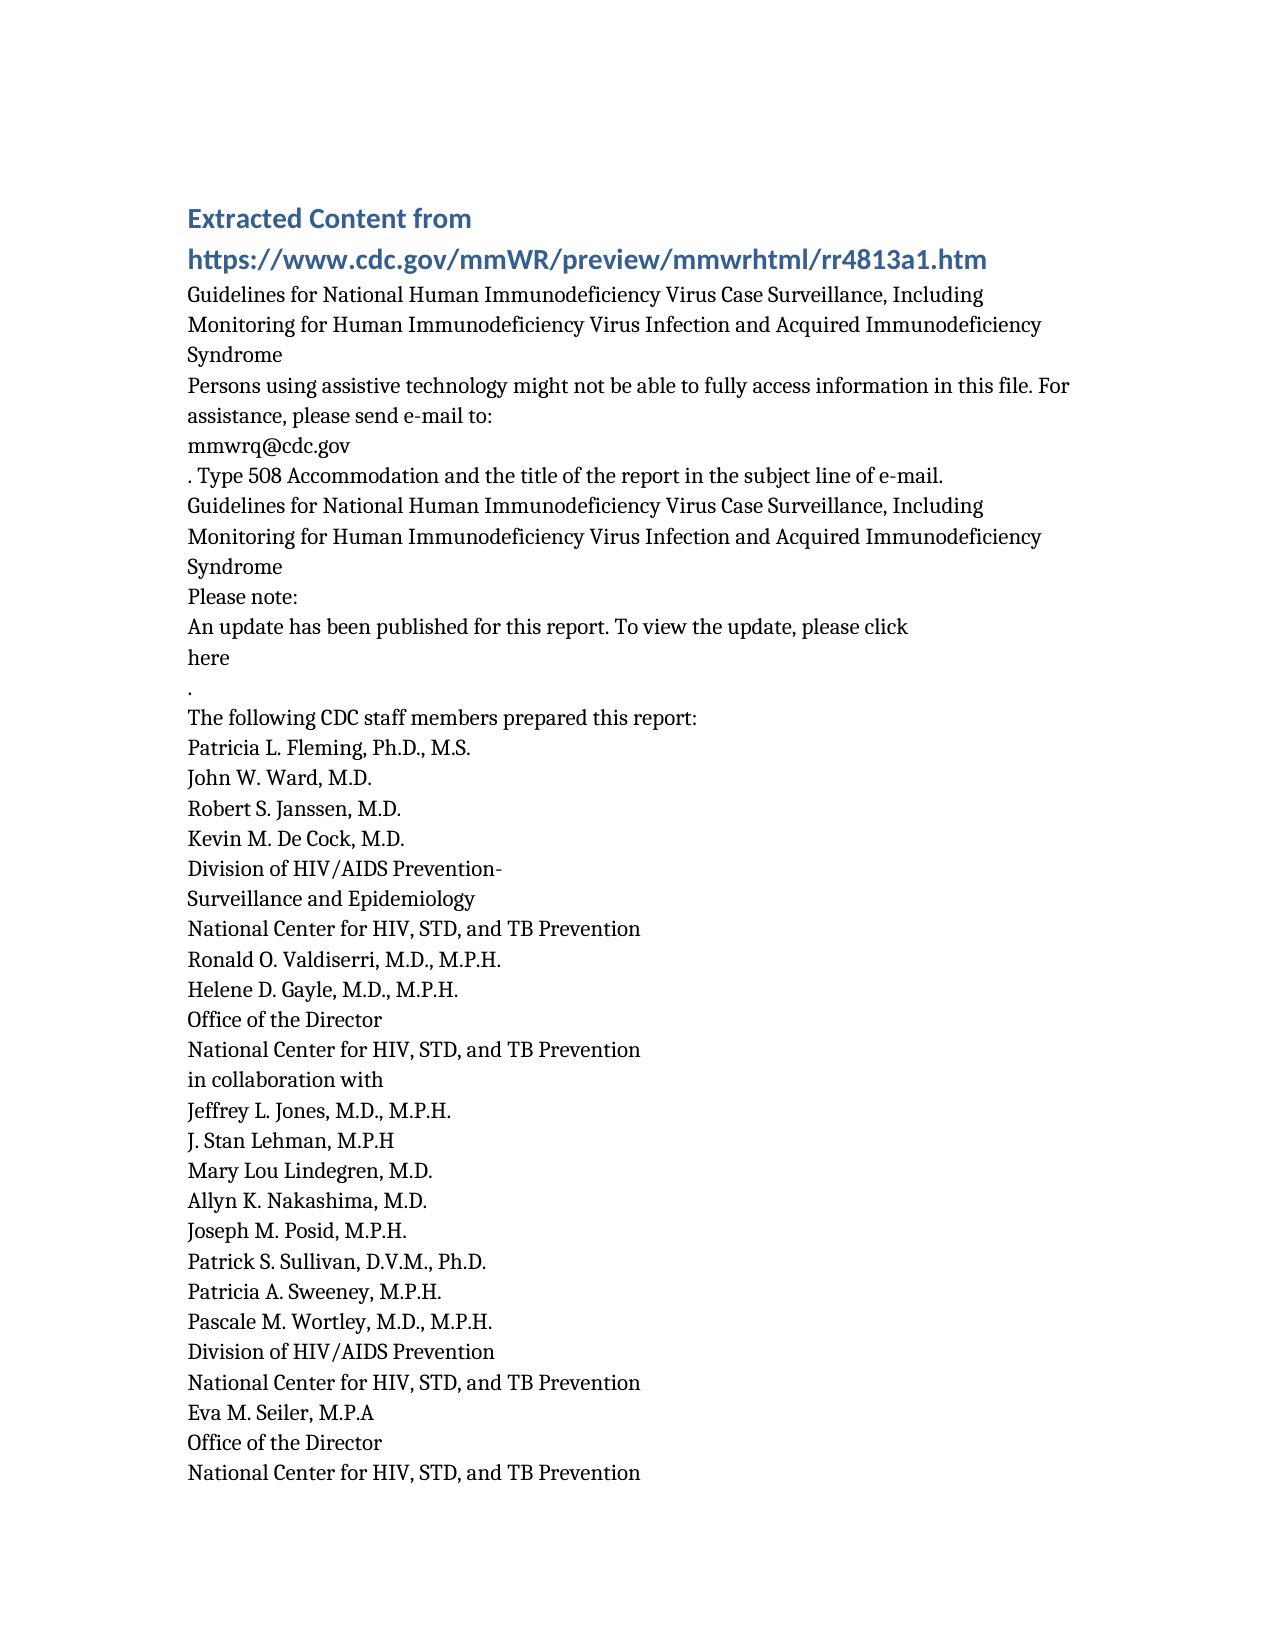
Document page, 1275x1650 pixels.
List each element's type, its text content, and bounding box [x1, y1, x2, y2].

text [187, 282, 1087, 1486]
subtitle Extracted Content from https://www.cdc.gov/mmWR/preview/mmwrhtml/rr4813a1.htm [187, 200, 1087, 277]
